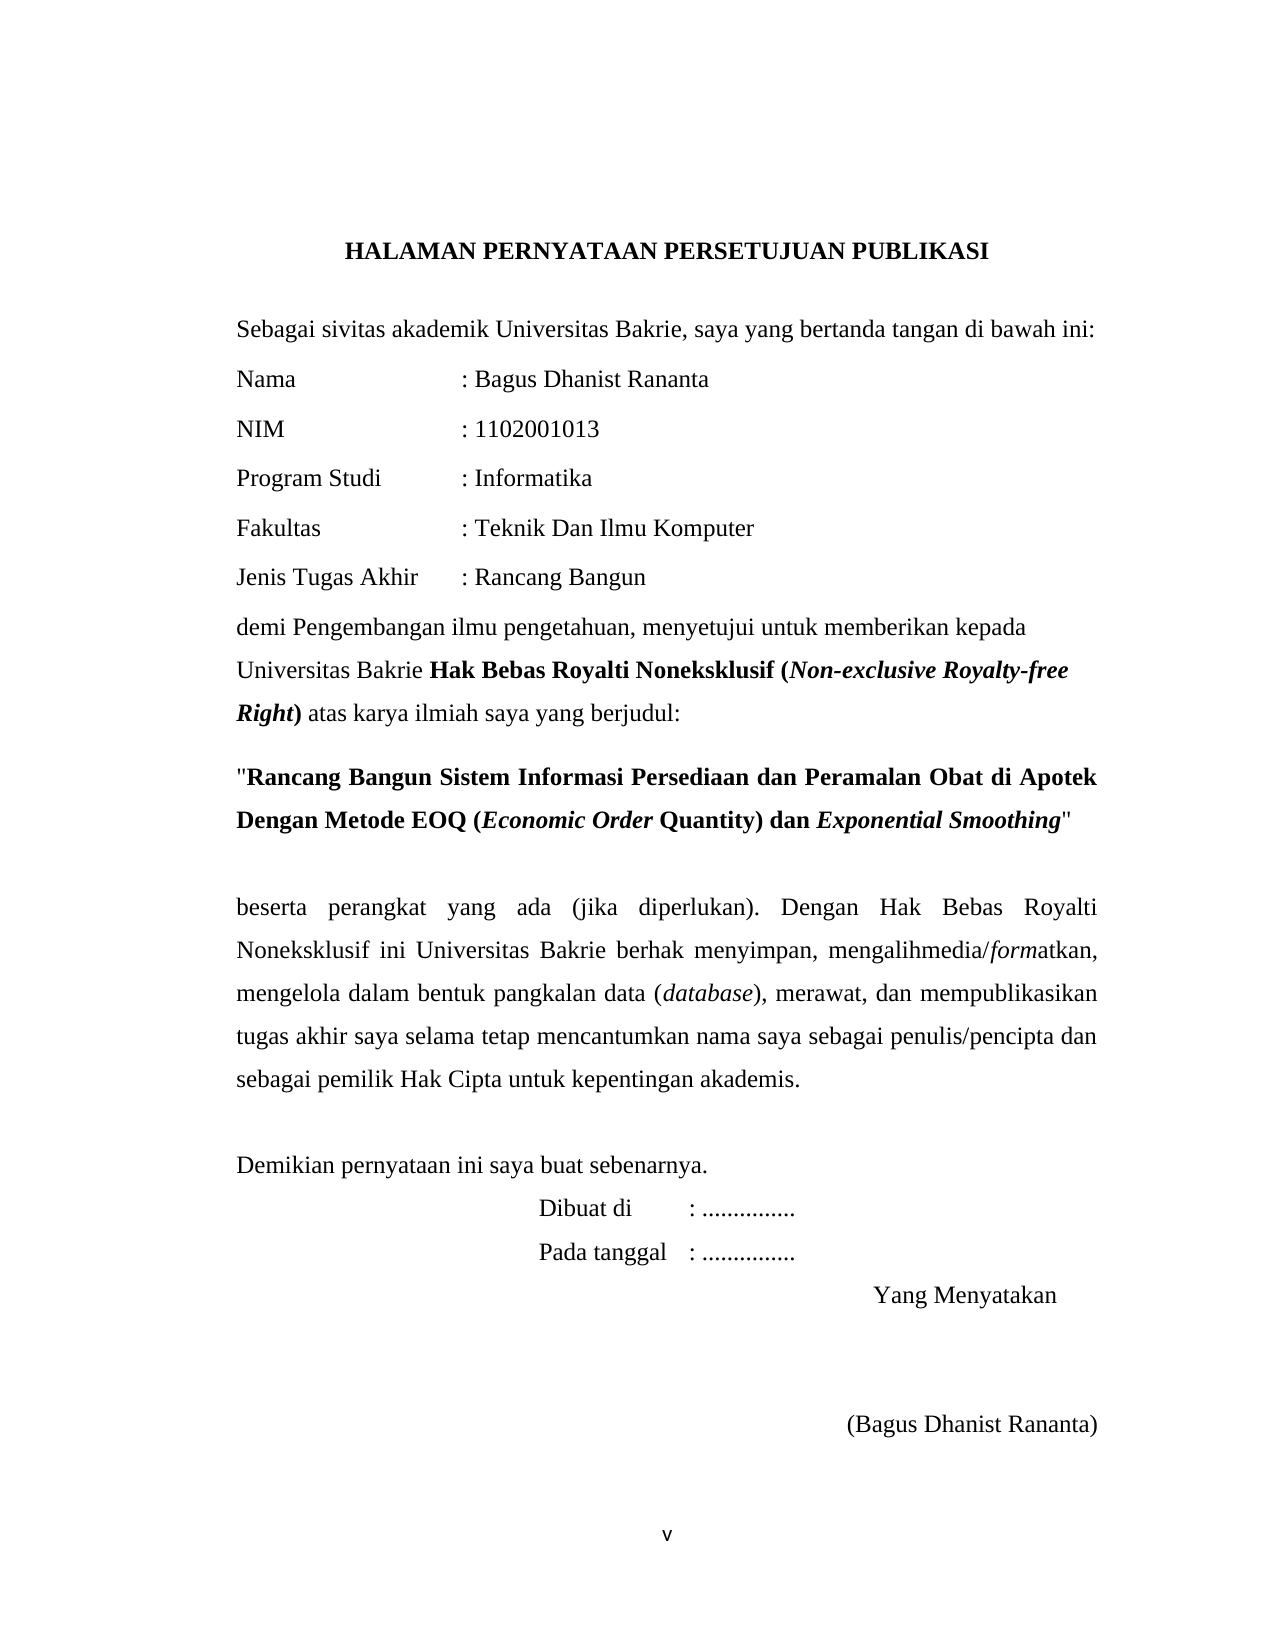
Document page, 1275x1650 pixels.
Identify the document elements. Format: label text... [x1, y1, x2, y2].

text NIM : 1102001013 [236, 414, 1098, 442]
text Program Studi : Informatika [236, 463, 1098, 492]
text beserta perangkat yang ada (jika diperlukan). Dengan Hak Bebas Royalti Noneksklusif ini Universitas Bakrie berhak menyimpan, mengalihmedia/formatkan, mengelola dalam bentuk pangkalan data (database), merawat, dan mempublikasikan tugas akhir saya selama tetap mencantumkan nama saya sebagai penulis/pencipta dan sebagai pemilik Hak Cipta untuk kepentingan akademis. [236, 892, 1098, 1093]
text Demikian pernyataan ini saya buat sebenarnya. [236, 1150, 1098, 1179]
text Nama : Bagus Dhanist Rananta [236, 364, 1098, 393]
text Jenis Tugas Akhir : Rancang Bangun [236, 562, 1098, 591]
text (Bagus Dhanist Rananta) [236, 1409, 1098, 1438]
text "Rancang Bangun Sistem Informasi Persediaan dan Peramalan Obat di Apotek Dengan Metode EOQ (Economic Order Quantity) dan Exponential Smoothing" [236, 762, 1098, 834]
text Sebagai sivitas akademik Universitas Bakrie, saya yang bertanda tangan di bawah ini: [236, 314, 1098, 343]
text Pada tanggal : ............... [236, 1237, 1098, 1265]
text Fakultas : Teknik Dan Ilmu Komputer [236, 513, 1098, 542]
text Yang Menyatakan [236, 1280, 1098, 1308]
text demi Pengembangan ilmu pengetahuan, menyetujui untuk memberikan kepada Universitas Bakrie Hak Bebas Royalti Noneksklusif (Non-exclusive Royalty-free Right) atas karya ilmiah saya yang berjudul: [236, 612, 1098, 727]
text Dibuat di : ............... [236, 1193, 1098, 1222]
text HALAMAN PERNYATAAN PERSETUJUAN PUBLIKASI [236, 236, 1098, 265]
